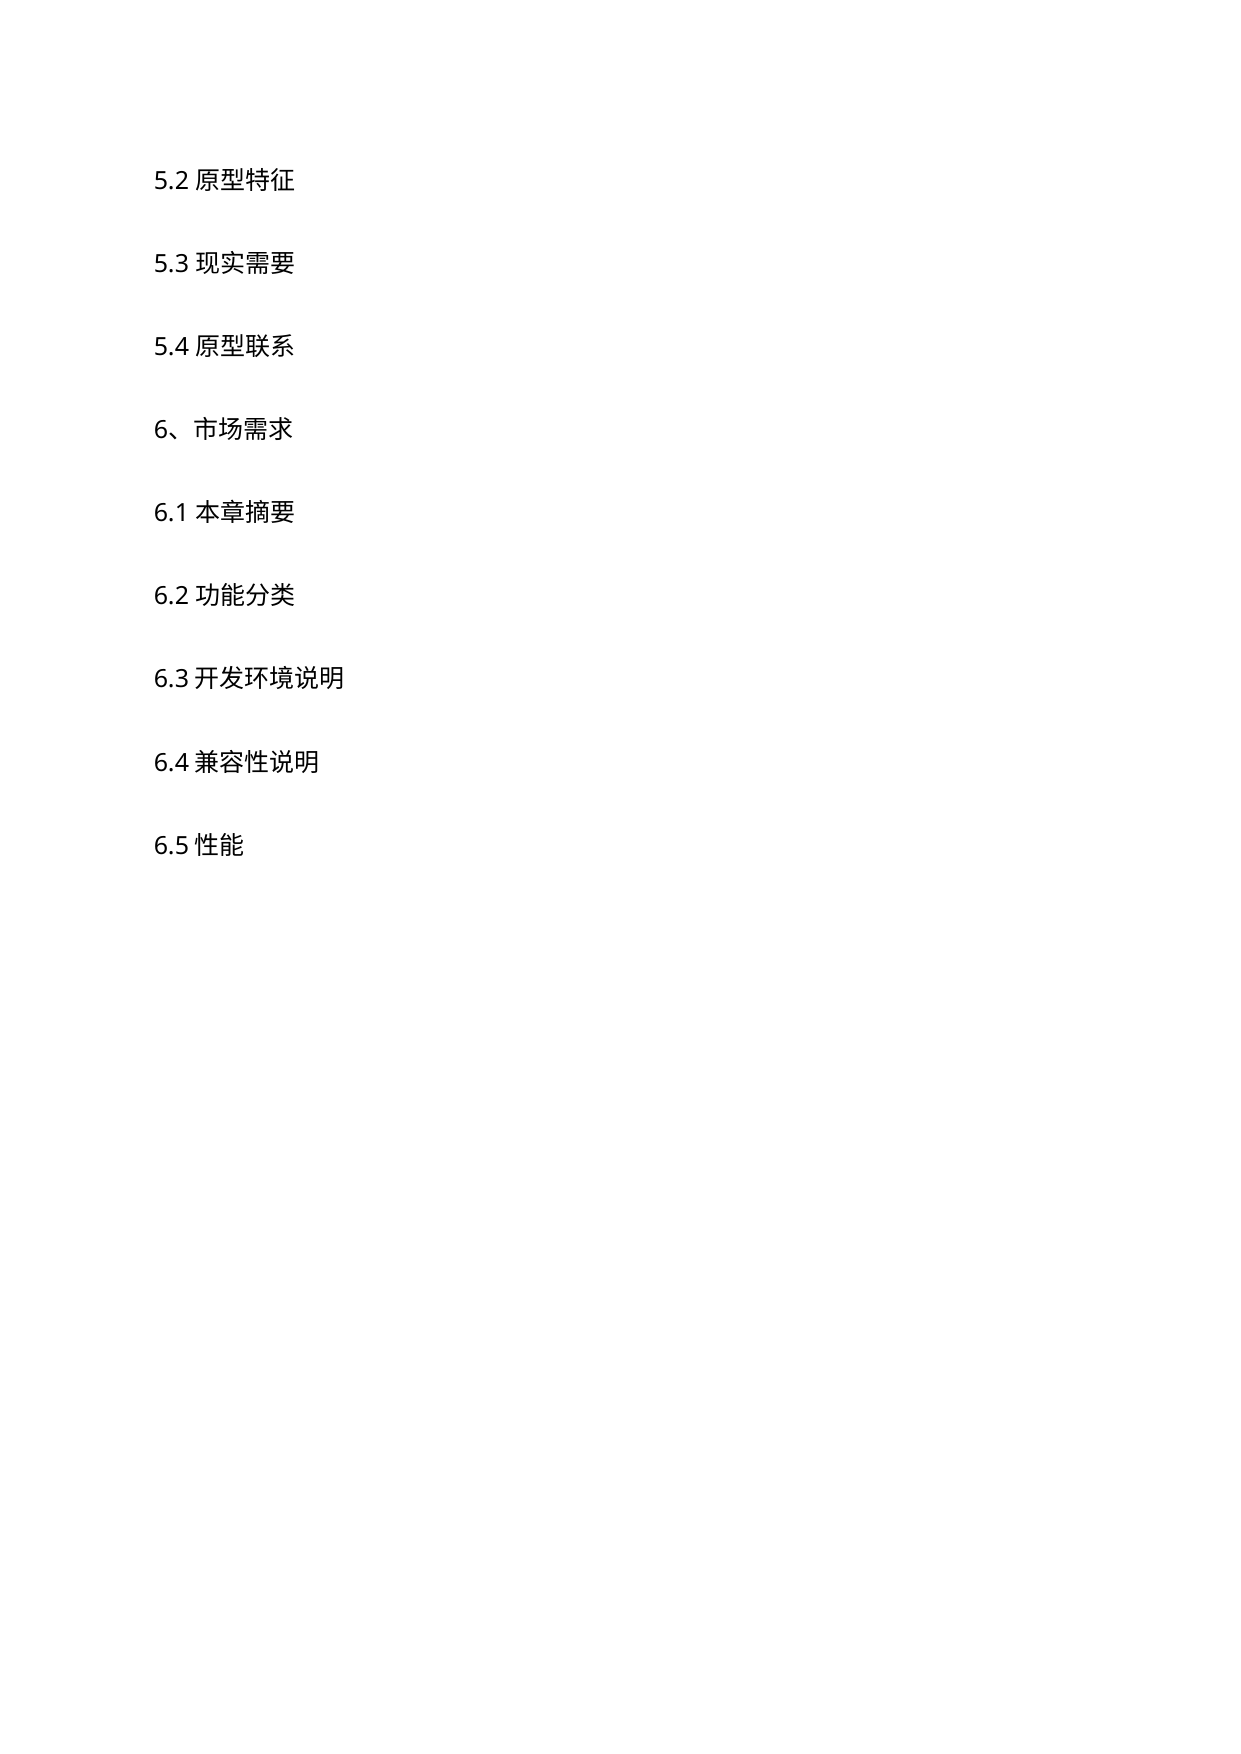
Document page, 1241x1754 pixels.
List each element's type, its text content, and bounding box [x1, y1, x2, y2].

text 5.4 原型联系 [153, 312, 1087, 377]
text 6.4兼容性说明 [153, 728, 1087, 793]
text 6.5性能 [153, 811, 1087, 876]
text 5.3 现实需要 [153, 229, 1087, 294]
text 5.2 原型特征 [153, 146, 1087, 211]
text 6.2 功能分类 [153, 561, 1087, 626]
text 6、市场需求 [153, 395, 1087, 460]
text 6.3开发环境说明 [153, 644, 1087, 709]
text 6.1 本章摘要 [153, 478, 1087, 543]
